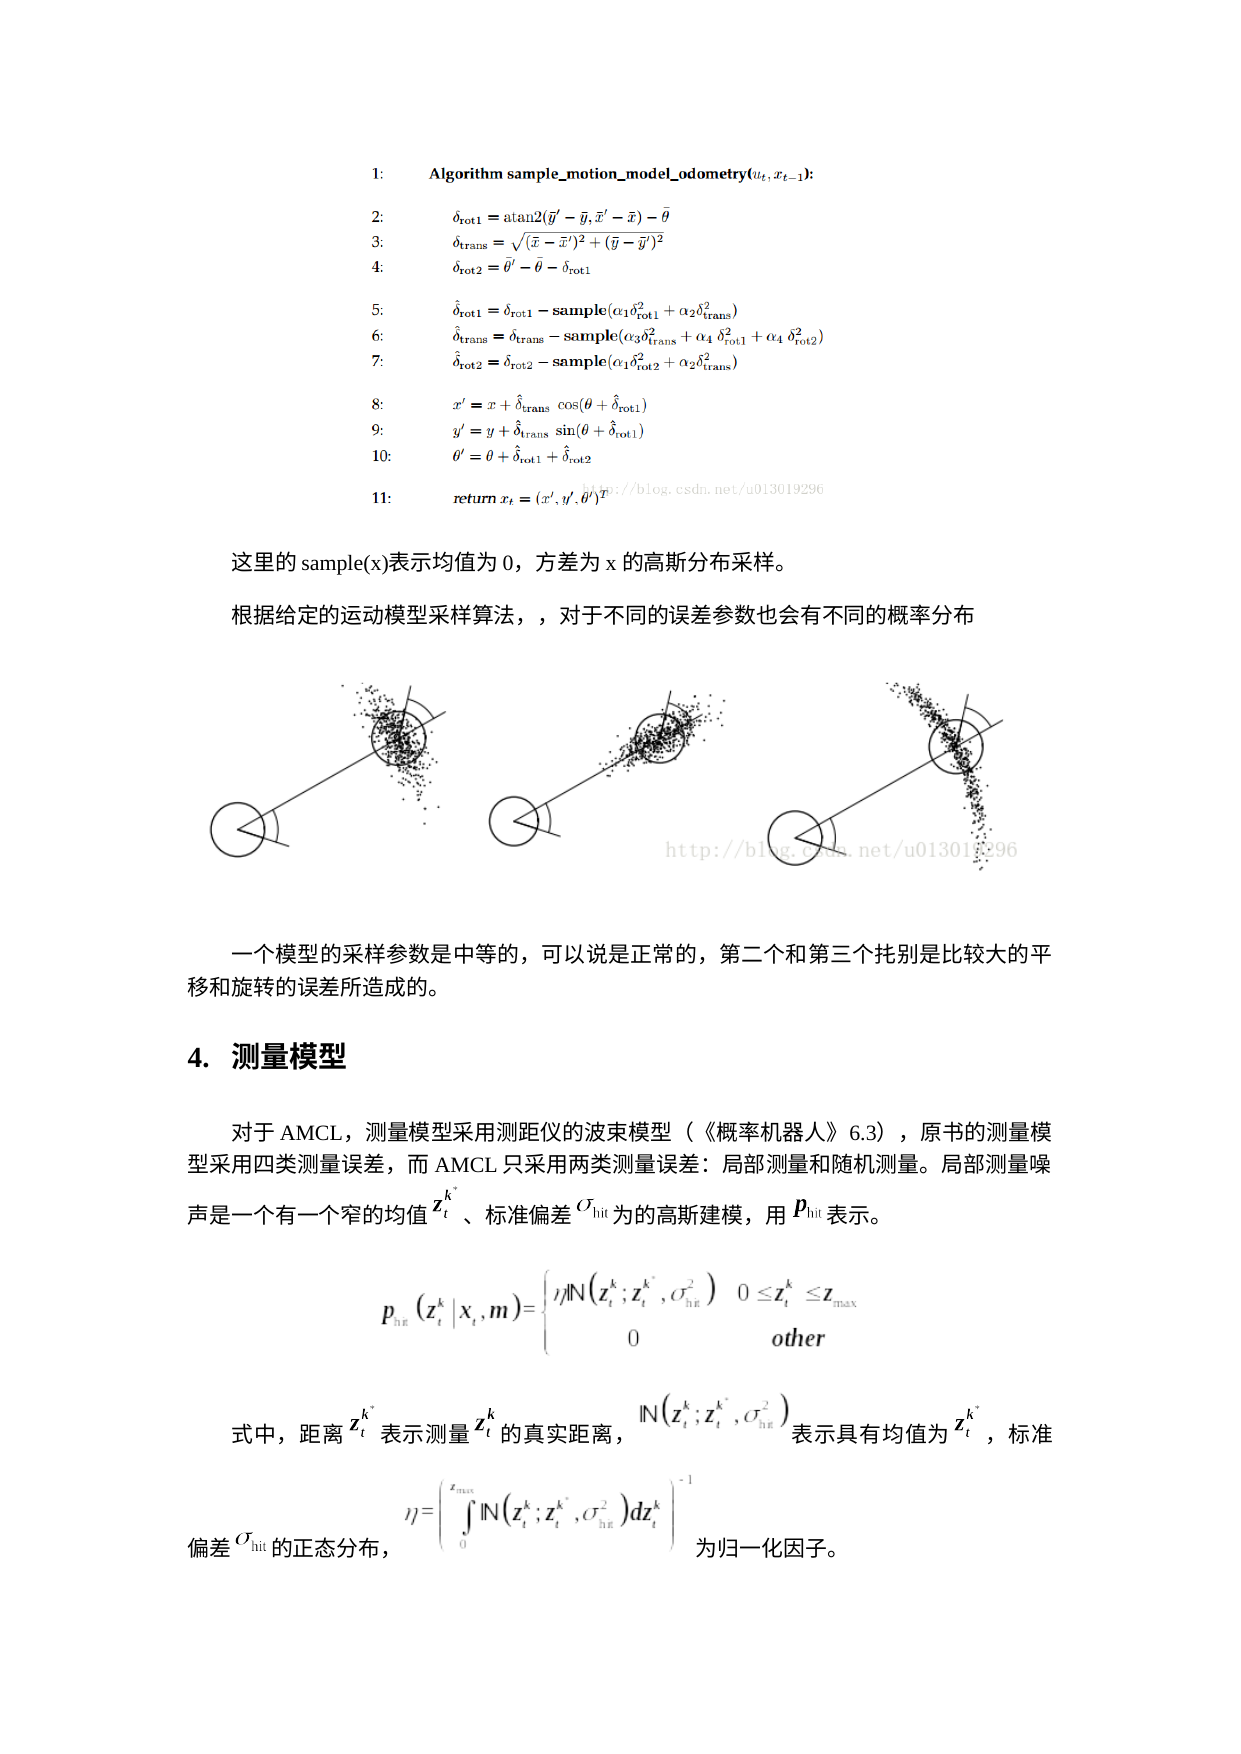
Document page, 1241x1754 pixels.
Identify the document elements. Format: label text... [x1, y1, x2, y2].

picture [364, 162, 876, 513]
text 对于AMCL，测量模型采用测距仪的波束模型（《概率机器人》6.3），原书的测量模型采用四类测量误差，而AMCL只采用两类测量误差：局部测量和随机测量。局部测量噪声是一个有一个窄的均值、标准偏差为的高斯建模，用表示。 [187, 1114, 1053, 1244]
list 测量模型 [187, 1022, 1053, 1087]
text 根据给定的运动模型采样算法，，对于不同的误差参数也会有不同的概率分布 [187, 598, 1053, 631]
text 这里的sample(x)表示均值为0，方差为x 的高斯分布采样。 [187, 545, 1053, 577]
picture [187, 651, 1053, 891]
text 一个模型的采样参数是中等的，可以说是正常的，第二个和第三个扥别是比较大的平移和旋转的误差所造成的。 [187, 937, 1053, 1002]
text 式中，距离表示测量的真实距离，表示具有均值为，标准偏差的正态分布，为归一化因子。 [187, 1388, 1053, 1565]
